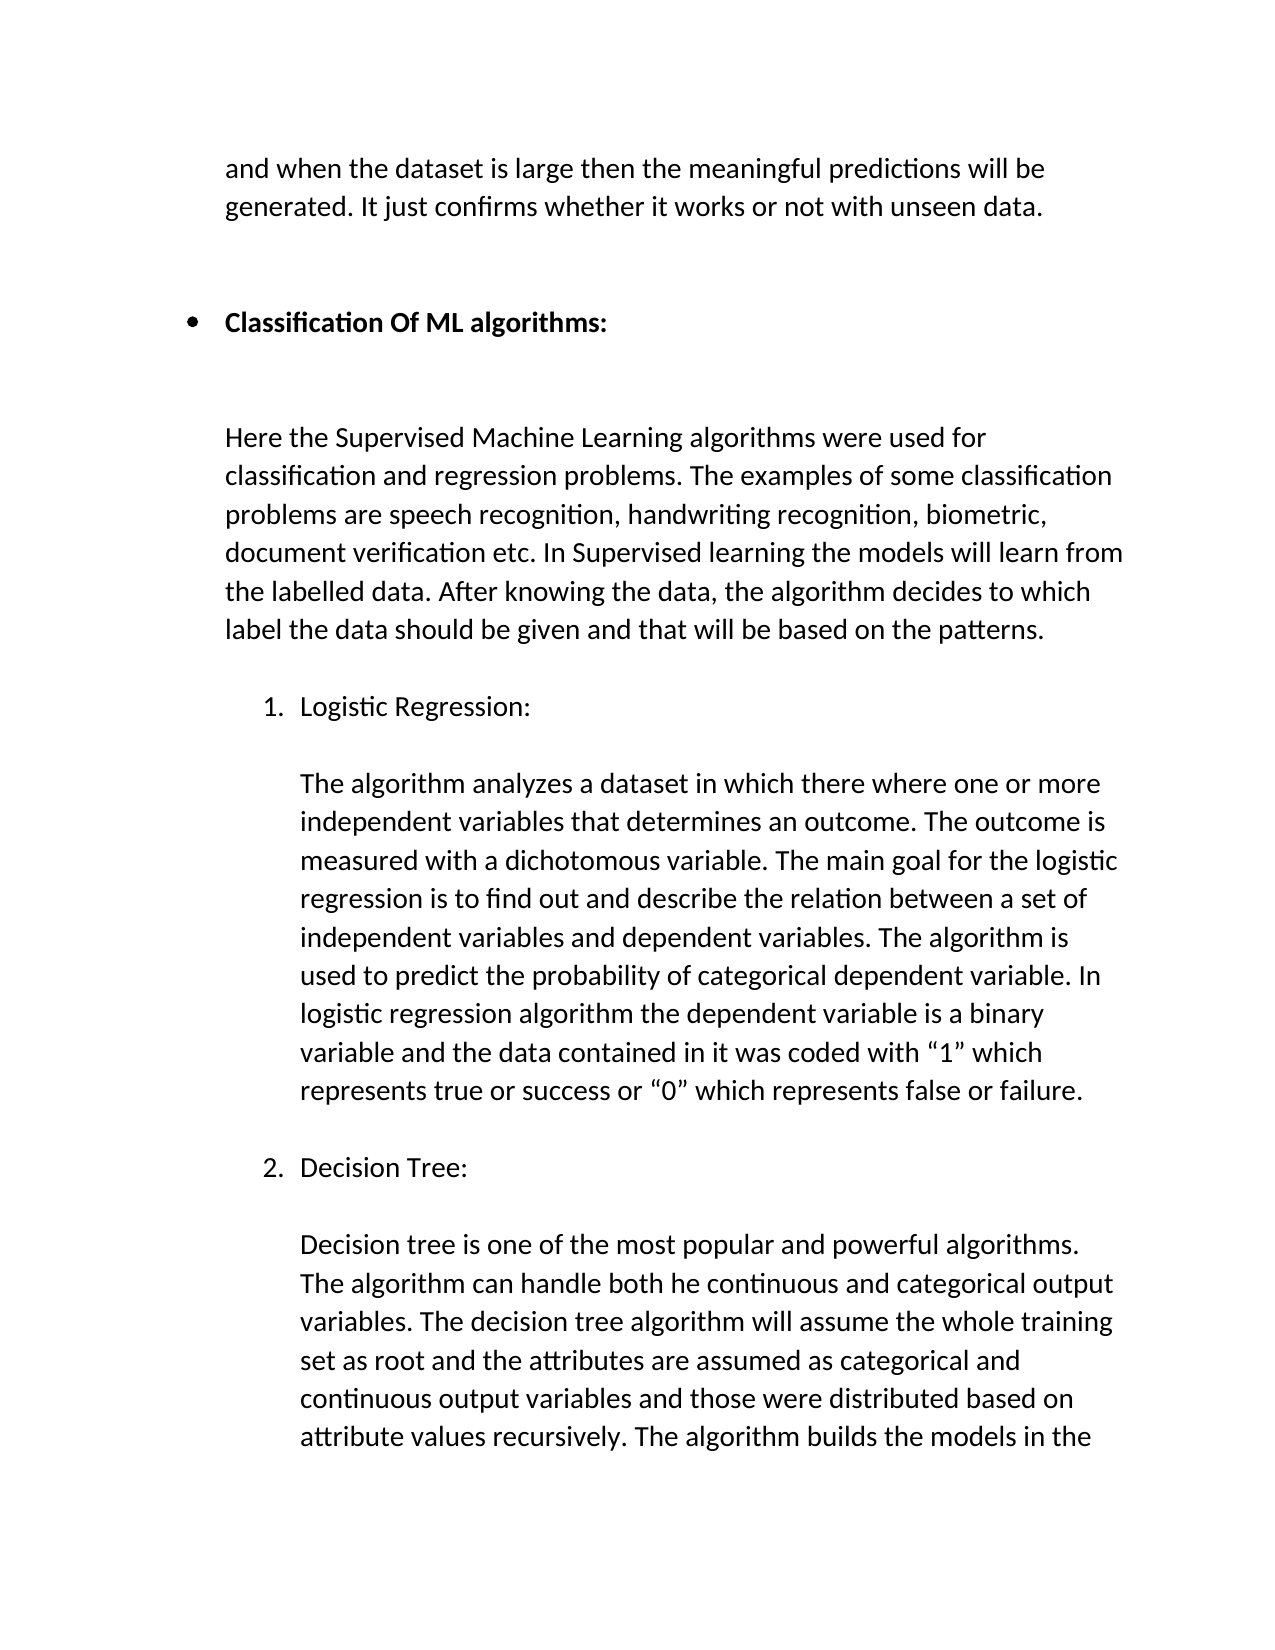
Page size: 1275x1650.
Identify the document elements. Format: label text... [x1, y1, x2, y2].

list Logistic Regression: [262, 688, 1125, 724]
list The algorithm analyzes a dataset in which there where one or more independent variables that determines an outcome. The outcome is measured with a dichotomous variable. The main goal for the logistic regression is to find out and describe the relation between a set of independent variables and dependent variables. The algorithm is used to predict the probability of categorical dependent variable. In logistic regression algorithm the dependent variable is a binary variable and the data contained in it was coded with “1” which represents true or success or “0” which represents false or failure. [300, 765, 1125, 1108]
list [300, 1226, 1125, 1454]
list Decision Tree: [262, 1149, 1125, 1185]
list Classification Of ML algorithms: [187, 304, 1125, 339]
list Here the Supervised Machine Learning algorithms were used for classification and regression problems. The examples of some classification problems are speech recognition, handwriting recognition, biometric, document verification etc. In Supervised learning the models will learn from the labelled data. After knowing the data, the algorithm decides to which label the data should be given and that will be based on the patterns. [225, 419, 1125, 647]
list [225, 150, 1125, 224]
